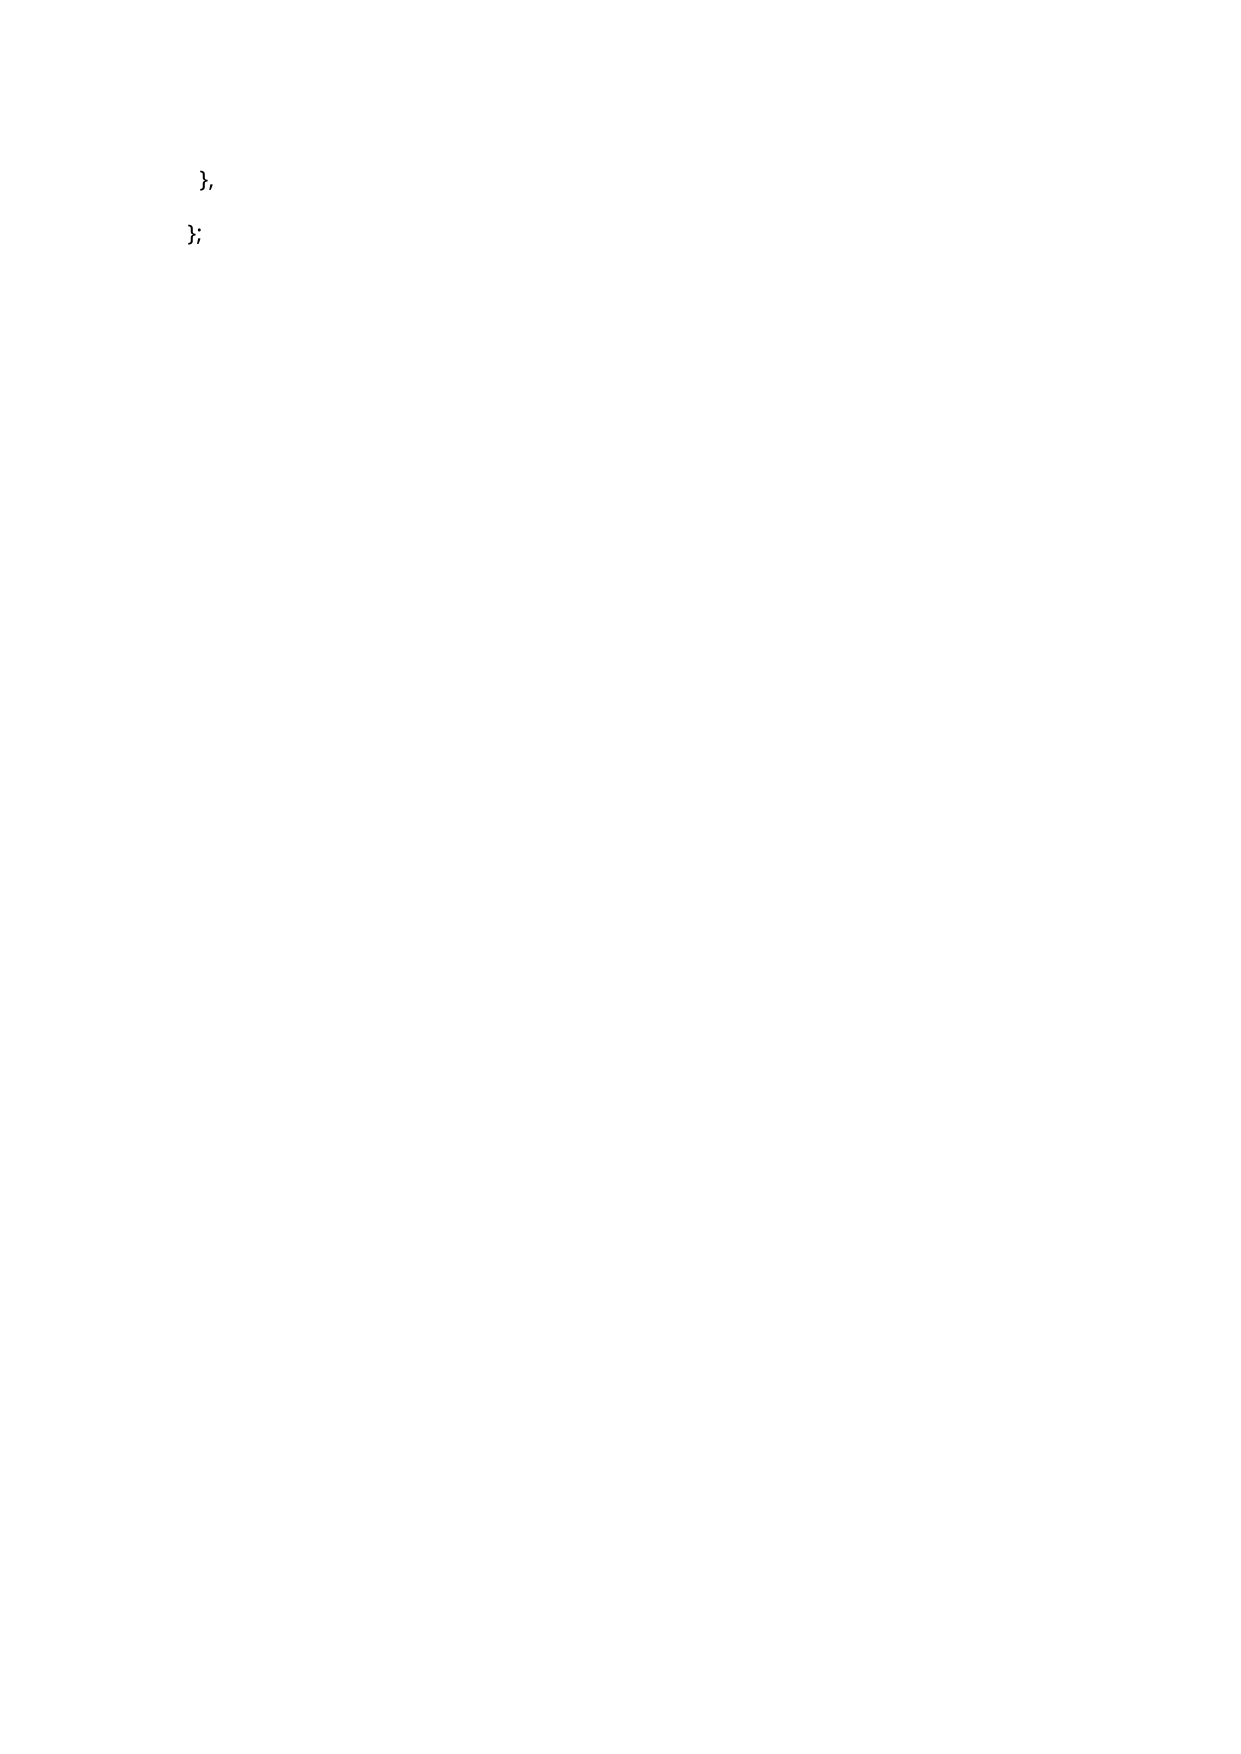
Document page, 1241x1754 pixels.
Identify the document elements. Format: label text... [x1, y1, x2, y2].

text }; [187, 216, 1053, 248]
text }, [187, 162, 1053, 194]
